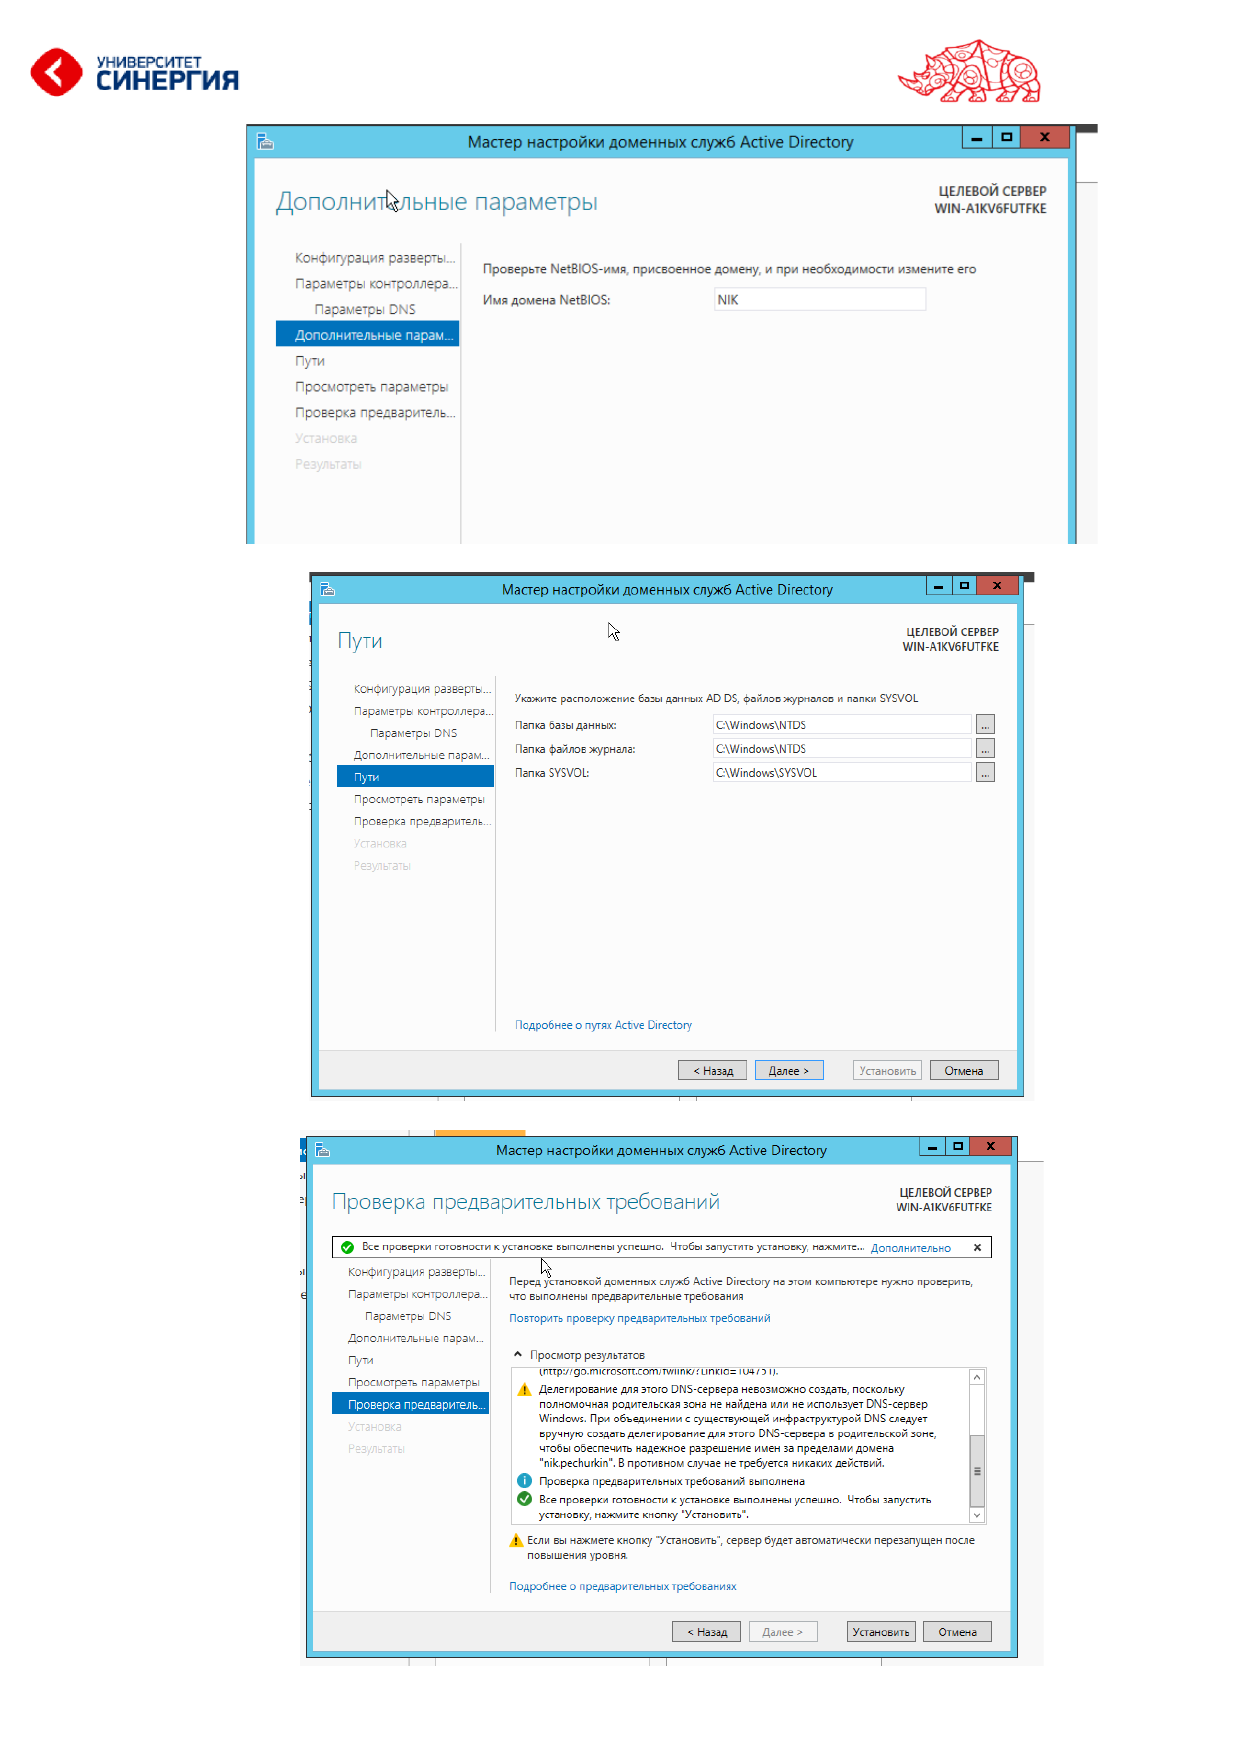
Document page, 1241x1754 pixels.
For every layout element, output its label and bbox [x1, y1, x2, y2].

picture [309, 572, 1035, 1101]
picture [300, 1130, 1044, 1666]
picture [0, 0, 1148, 544]
